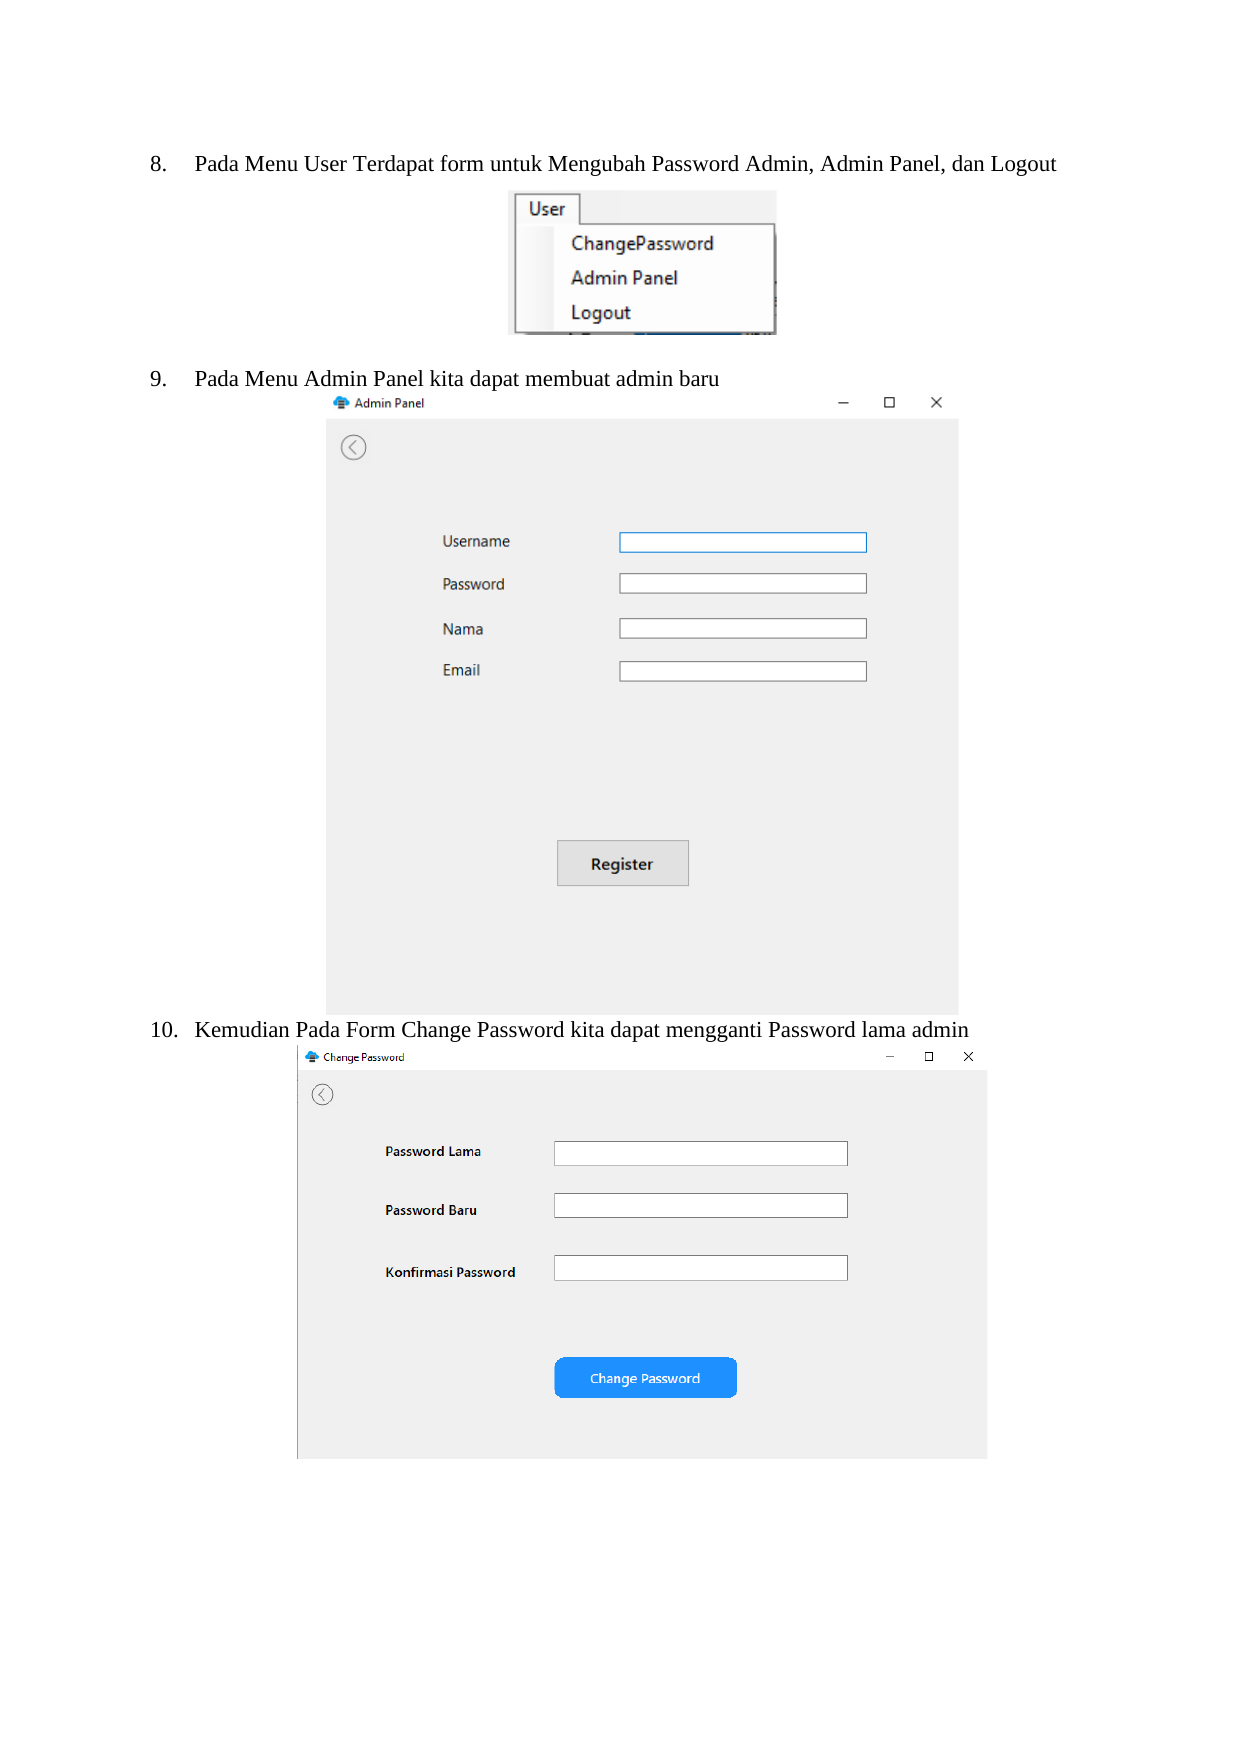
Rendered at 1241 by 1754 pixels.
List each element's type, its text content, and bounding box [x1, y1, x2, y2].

picture [507, 178, 777, 335]
list Pada Menu Admin Panel kita dapat membuat admin baru [150, 365, 1090, 392]
list Kemudian Pada Form Change Password kita dapat mengganti Password lama admin [150, 1017, 1090, 1043]
list Pada Menu User Terdapat form untuk Mengubah Password Admin, Admin Panel, dan Logout [150, 150, 1090, 176]
picture [326, 393, 959, 1015]
picture [297, 1045, 988, 1459]
